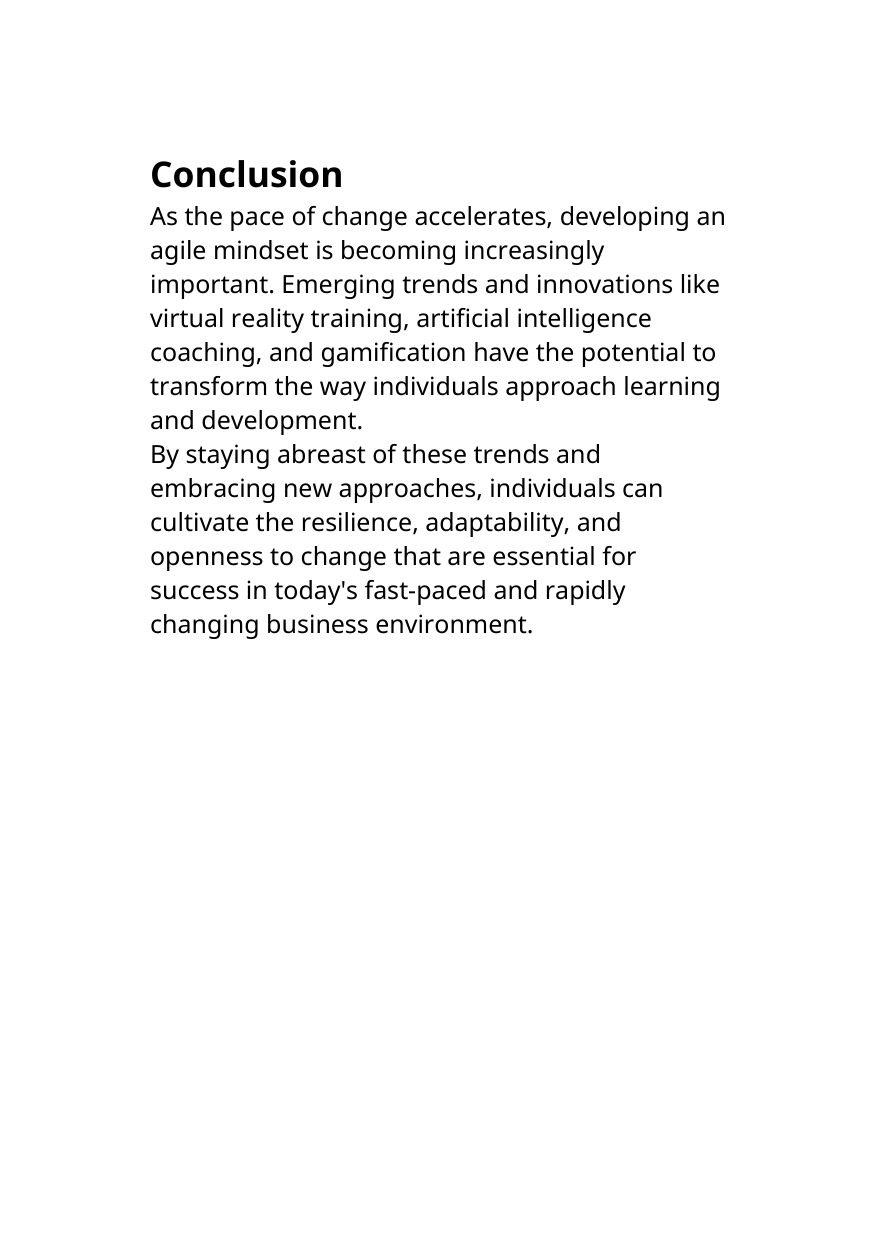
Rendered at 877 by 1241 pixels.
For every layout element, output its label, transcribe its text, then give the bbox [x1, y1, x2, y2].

text As the pace of change accelerates, developing an agile mindset is becoming increasingly important. Emerging trends and innovations like virtual reality training, artificial intelligence coaching, and gamification have the potential to transform the way individuals approach learning and development. [150, 198, 727, 437]
subtitle Conclusion [150, 150, 727, 198]
text By staying abreast of these trends and embracing new approaches, individuals can cultivate the resilience, adaptability, and openness to change that are essential for success in today's fast-paced and rapidly changing business environment. [150, 437, 727, 641]
